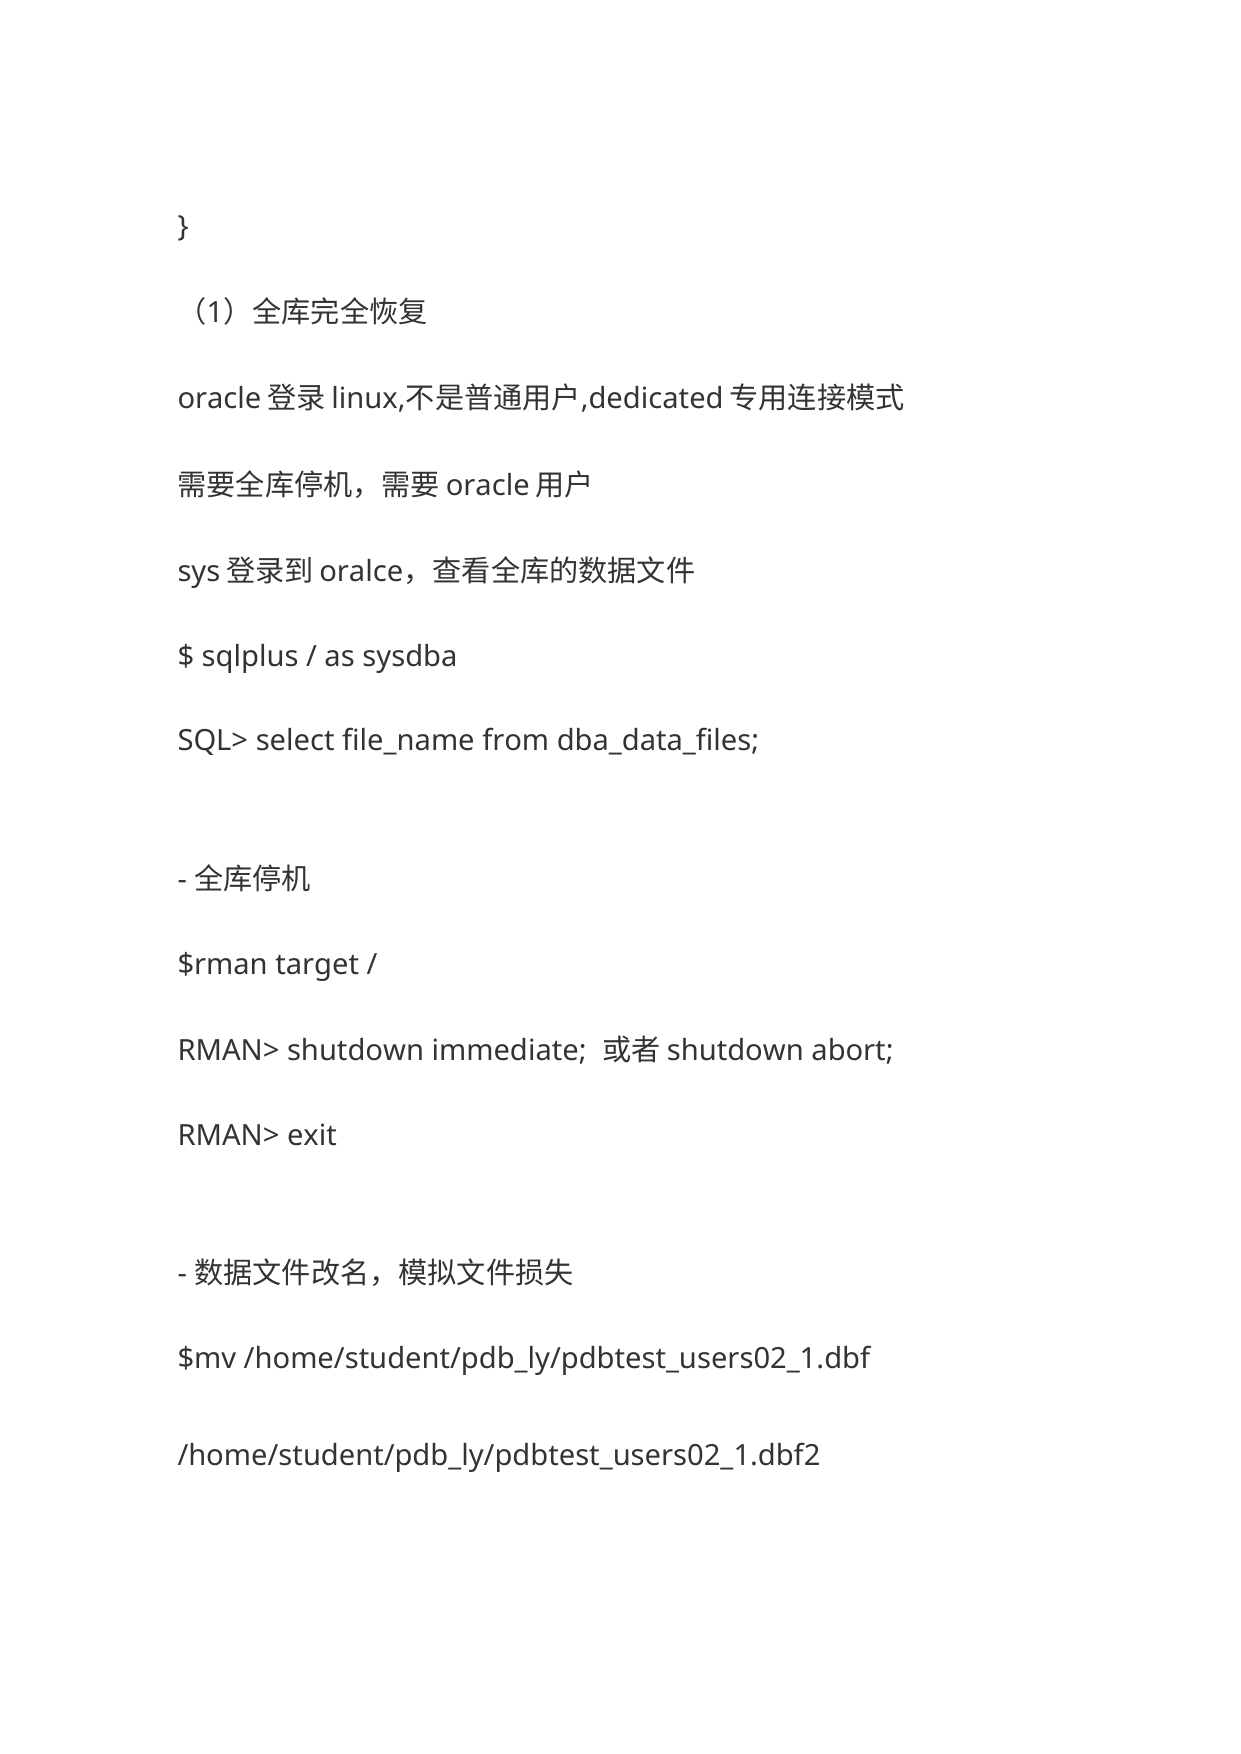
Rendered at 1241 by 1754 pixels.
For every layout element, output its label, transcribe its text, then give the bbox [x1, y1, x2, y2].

text oracle登录linux,不是普通用户,dedicated专用连接模式 [177, 364, 1087, 429]
text - 数据文件改名，模拟文件损失 [177, 1238, 1087, 1303]
text $mv /home/student/pdb_ly/pdbtest_users02_1.dbf /home/student/pdb_ly/pdbtest_users02_1.dbf2 [177, 1324, 1087, 1487]
text 需要全库停机，需要oracle用户 [177, 450, 1087, 515]
text sys登录到oralce，查看全库的数据文件 [177, 536, 1087, 601]
text RMAN> exit [177, 1101, 1087, 1166]
text RMAN> shutdown immediate; 或者 shutdown abort; [177, 1015, 1087, 1080]
text $rman target / [177, 930, 1087, 995]
text } [177, 193, 1087, 258]
text SQL> select file_name from dba_data_files; [177, 707, 1087, 772]
text （1）全库完全恢复 [177, 278, 1087, 343]
text $ sqlplus / as sysdba [177, 622, 1087, 687]
text - 全库停机 [177, 844, 1087, 909]
